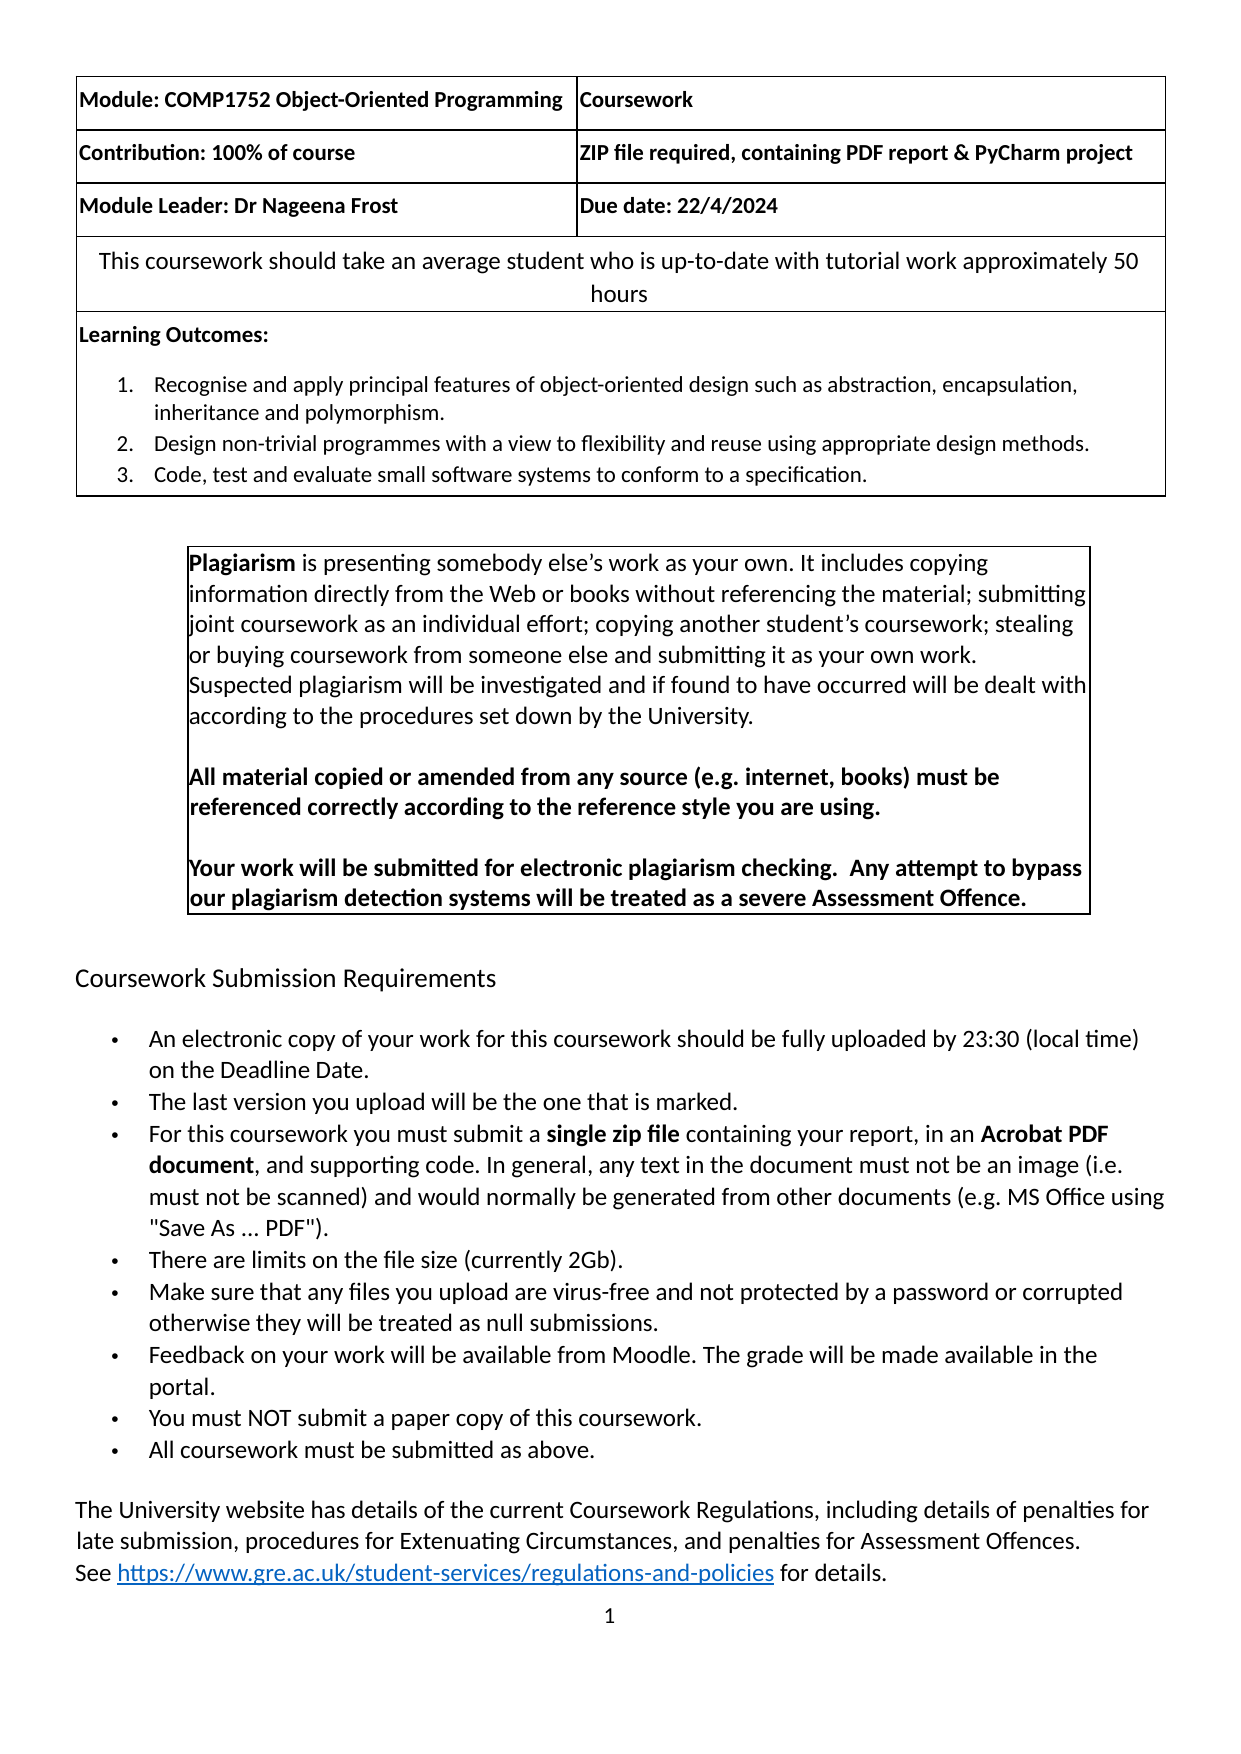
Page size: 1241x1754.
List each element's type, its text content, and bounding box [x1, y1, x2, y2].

text Plagiarism is presenting somebody else’s work as your own. It includes copying information directly from the Web or books without referencing the material; submitting joint coursework as an individual effort; copying another student’s coursework; stealing or buying coursework from someone else and submitting it as your own work. Suspected plagiarism will be investigated and if found to have occurred will be dealt with according to the procedures set down by the University. [189, 547, 1089, 730]
table_cell Contribution: 100% of course [77, 131, 576, 182]
text See https://www.gre.ac.uk/student-services/regulations-and-policies for details. [75, 1557, 1194, 1587]
table_header Coursework [578, 77, 1165, 129]
table_cell Due date: 22/4/2024 [578, 184, 1165, 236]
text All material copied or amended from any source (e.g. internet, books) must be referenced correctly according to the reference style you are using. [189, 759, 1089, 822]
list There are limits on the file size (currently 2Gb). [111, 1244, 1169, 1275]
text Your work will be submitted for electronic plagiarism checking. Any attempt to bypass our plagiarism detection systems will be treated as a severe Assessment Offence. [189, 850, 1089, 913]
table_header Module: COMP1752 Object-Oriented Programming [77, 77, 576, 129]
list You must NOT submit a paper copy of this coursework. [111, 1403, 1169, 1433]
table_cell ZIP file required, containing PDF report & PyCharm project [578, 131, 1165, 182]
list Make sure that any files you upload are virus-free and not protected by a password or corrupted otherwise they will be treated as null submissions. [111, 1276, 1169, 1338]
table_cell This coursework should take an average student who is up-to-date with tutorial work approximately 50 hours [77, 237, 1165, 311]
list For this coursework you must submit a single zip file containing your report, in an Acrobat PDF document, and supporting code. In general, any text in the document must not be an image (i.e. must not be scanned) and would normally be generated from other documents (e.g. MS Office using "Save As ... PDF"). [111, 1118, 1169, 1243]
list Feedback on your work will be available from Moodle. The grade will be made available in the portal. [111, 1339, 1169, 1401]
list An electronic copy of your work for this coursework should be fully uploaded by 23:30 (local time) on the Deadline Date. [111, 1023, 1169, 1085]
list All coursework must be submitted as above. [111, 1434, 1169, 1465]
table_cell Module Leader: Dr Nageena Frost [77, 184, 576, 236]
text The University website has details of the current Coursework Regulations, including details of penalties for late submission, procedures for Extenuating Circumstances, and penalties for Assessment Offences. [75, 1494, 1169, 1556]
table_cell Learning Outcomes: Recognise and apply principal features of object-oriented design such as abstraction, encapsulation, inheritance and polymorphism. Design non-trivial programmes with a view to flexibility and reuse using appropriate design methods. Code, test and evaluate small software systems to conform to a specification. [77, 312, 1165, 495]
subtitle Coursework Submission Requirements [75, 962, 1194, 994]
list The last version you upload will be the one that is marked. [111, 1086, 1169, 1117]
